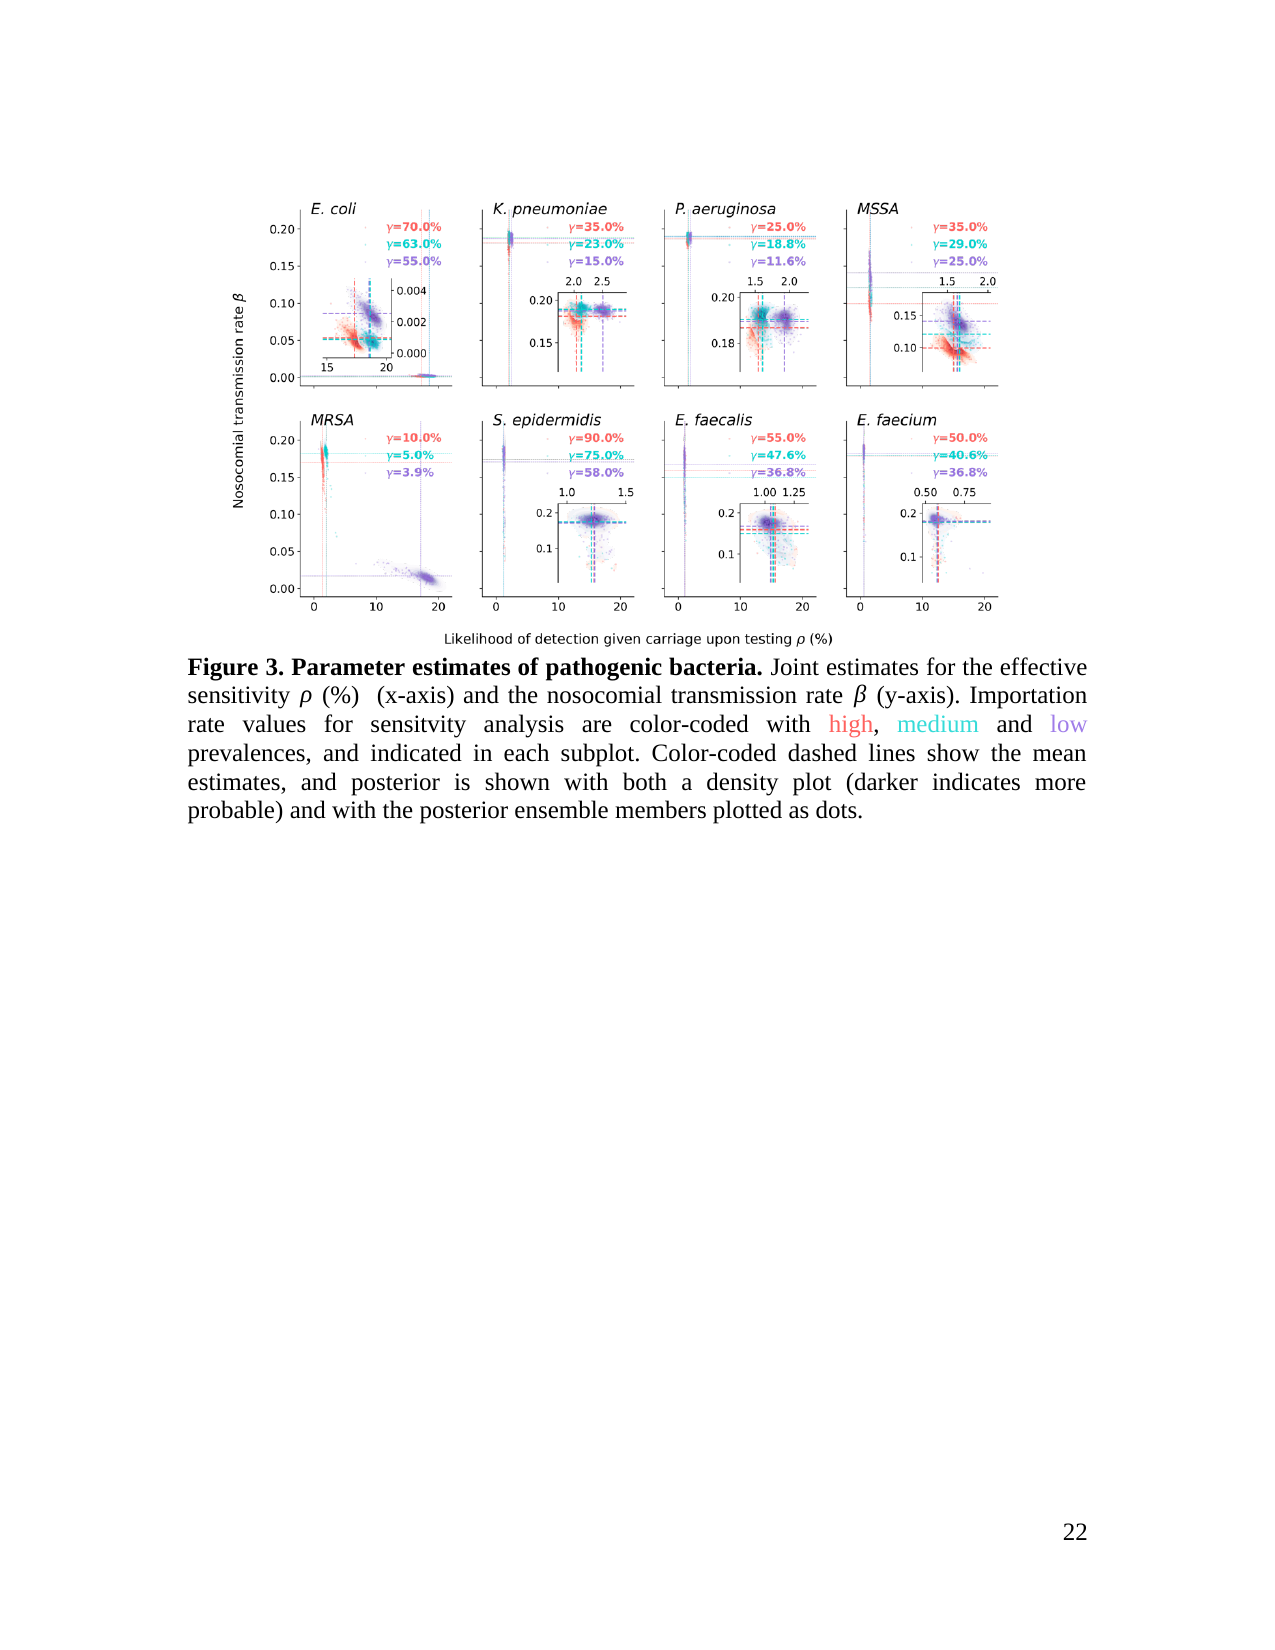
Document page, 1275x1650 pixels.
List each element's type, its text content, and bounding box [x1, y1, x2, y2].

picture [187, 150, 1088, 652]
text Figure 3. Parameter estimates of pathogenic bacteria. Joint estimates for the effective sensitivity (%) (x-axis) and the nosocomial transmission rate (y-axis). Importation rate values for sensitvity analysis are color-coded with high, medium and low prevalences, and indicated in each subplot. Color-coded dashed lines show the mean estimates, and posterior is shown with both a density plot (darker indicates more probable) and with the posterior ensemble members plotted as dots. [187, 652, 1087, 824]
